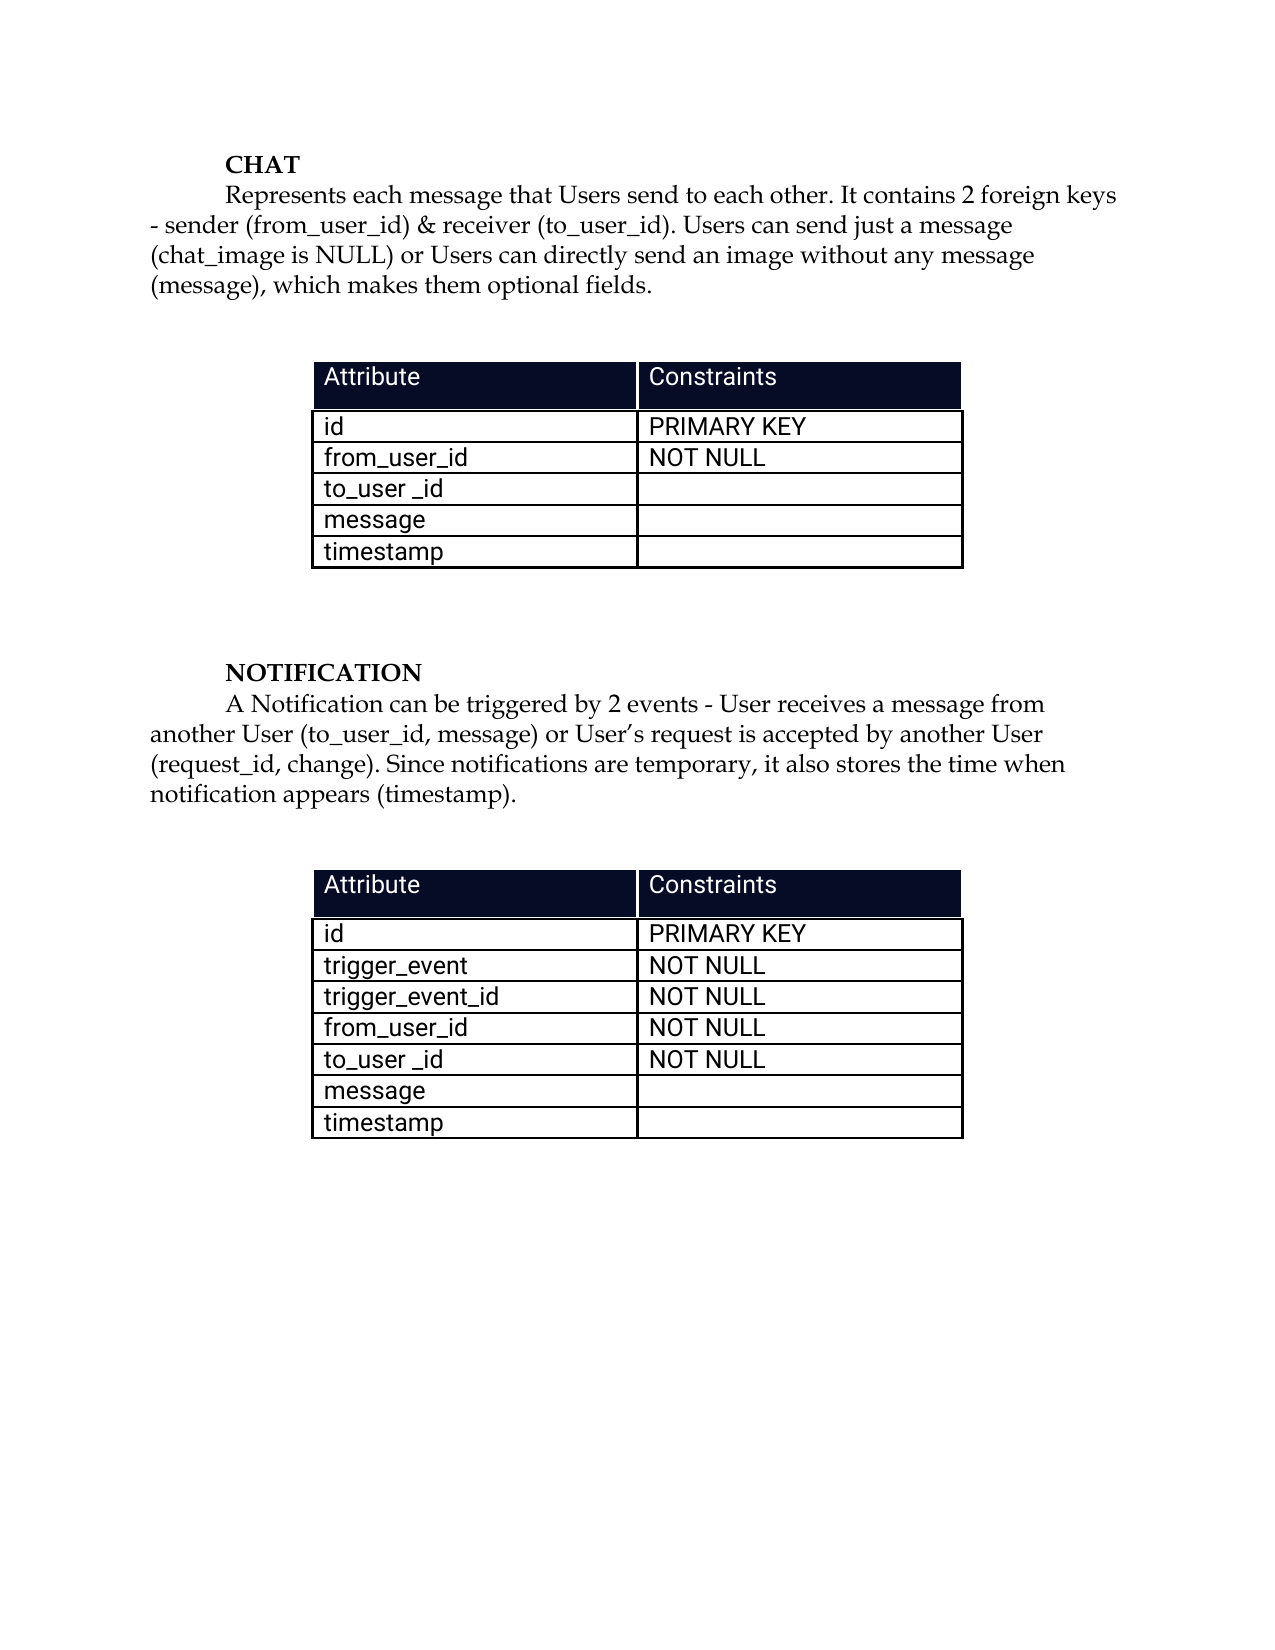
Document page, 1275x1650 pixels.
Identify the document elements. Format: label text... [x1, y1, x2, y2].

table_cell from_user_id [314, 1014, 636, 1043]
table_cell NOT NULL [639, 951, 961, 980]
table_cell NOT NULL [639, 443, 961, 472]
table_cell to_user _id [314, 1045, 636, 1074]
table_cell message [314, 1076, 636, 1106]
table_cell message [314, 506, 636, 535]
table_cell trigger_event [314, 951, 636, 980]
table_cell NOT NULL [639, 1045, 961, 1074]
table_header Constraints [639, 870, 961, 917]
table_cell PRIMARY KEY [639, 920, 961, 949]
table_cell [639, 1076, 961, 1106]
table_cell timestamp [314, 1108, 636, 1137]
text CHAT [150, 150, 1125, 180]
table_cell trigger_event_id [314, 982, 636, 1012]
table_cell [639, 537, 961, 566]
table_cell [639, 506, 961, 535]
table_cell NOT NULL [639, 1014, 961, 1043]
table_cell id [314, 920, 636, 949]
table_cell timestamp [314, 537, 636, 566]
text NOTIFICATION [150, 659, 1125, 689]
table_cell NOT NULL [639, 982, 961, 1012]
table_cell PRIMARY KEY [639, 412, 961, 441]
table_header Constraints [639, 362, 961, 409]
table_header Attribute [314, 362, 636, 409]
table_cell [639, 1108, 961, 1137]
text A Notification can be triggered by 2 events - User receives a message from another User (to_user_id, message) or User’s request is accepted by another User (request_id, change). Since notifications are temporary, it also stores the time when notification appears (timestamp). [150, 689, 1125, 809]
table_header Attribute [314, 870, 636, 917]
table_cell from_user_id [314, 443, 636, 472]
text Represents each message that Users send to each other. It contains 2 foreign keys - sender (from_user_id) & receiver (to_user_id). Users can send just a message (chat_image is NULL) or Users can directly send an image without any message (message), which makes them optional fields. [150, 180, 1125, 301]
table_cell [639, 474, 961, 504]
table_cell to_user _id [314, 474, 636, 504]
table_cell id [314, 412, 636, 441]
